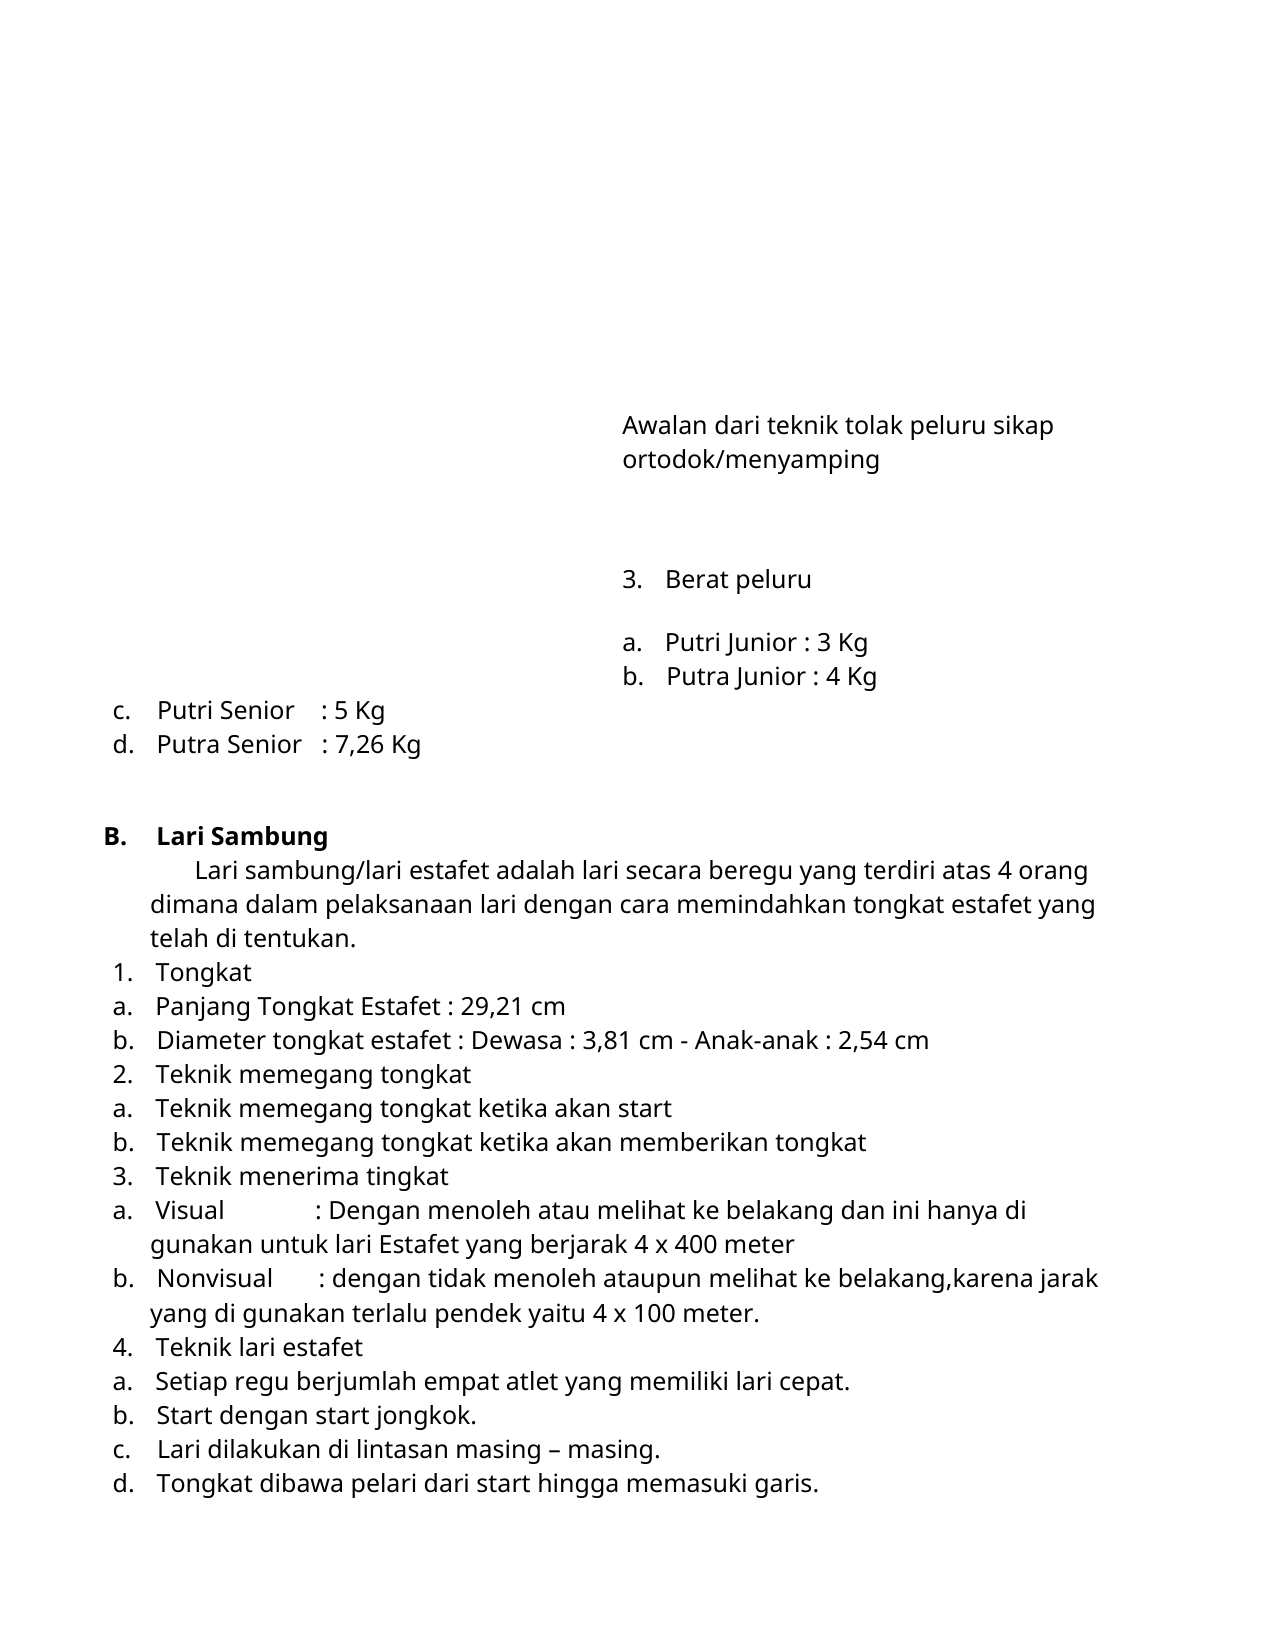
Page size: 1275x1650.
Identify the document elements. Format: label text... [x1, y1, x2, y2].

text B. Lari Sambung [103, 818, 1125, 852]
text a. Putri Junior : 3 Kg [112, 624, 1125, 659]
text a. Panjang Tongkat Estafet : 29,21 cm [112, 989, 1125, 1023]
text a. Teknik memegang tongkat ketika akan start [112, 1091, 1125, 1125]
text b. Diameter tongkat estafet : Dewasa : 3,81 cm - Anak-anak : 2,54 cm [112, 1023, 1125, 1057]
text b. Nonvisual : dengan tidak menoleh ataupun melihat ke belakang,karena jarak yang di gunakan terlalu pendek yaitu 4 x 100 meter. [112, 1261, 1125, 1329]
text d. Putra Senior : 7,26 Kg [112, 727, 1125, 761]
text b. Teknik memegang tongkat ketika akan memberikan tongkat [112, 1125, 1125, 1159]
text 2. Teknik memegang tongkat [112, 1057, 1125, 1091]
text 3. Teknik menerima tingkat [112, 1159, 1125, 1193]
text d. Tongkat dibawa pelari dari start hingga memasuki garis. [112, 1466, 1125, 1499]
text 3. Berat peluru [112, 562, 1125, 596]
text Lari sambung/lari estafet adalah lari secara beregu yang terdiri atas 4 orang dimana dalam pelaksanaan lari dengan cara memindahkan tongkat estafet yang telah di tentukan. [150, 852, 1125, 954]
text 1. Tongkat [112, 954, 1125, 989]
text Awalan dari teknik tolak peluru sikap ortodok/menyamping [150, 150, 1125, 476]
text a. Visual : Dengan menoleh atau melihat ke belakang dan ini hanya di gunakan untuk lari Estafet yang berjarak 4 x 400 meter [112, 1193, 1125, 1261]
text b. Putra Junior : 4 Kg [112, 659, 1125, 693]
text 4. Teknik lari estafet [112, 1329, 1125, 1363]
text c. Putri Senior : 5 Kg [112, 693, 1125, 727]
text c. Lari dilakukan di lintasan masing – masing. [112, 1431, 1125, 1466]
text b. Start dengan start jongkok. [112, 1397, 1125, 1431]
text a. Setiap regu berjumlah empat atlet yang memiliki lari cepat. [112, 1363, 1125, 1397]
